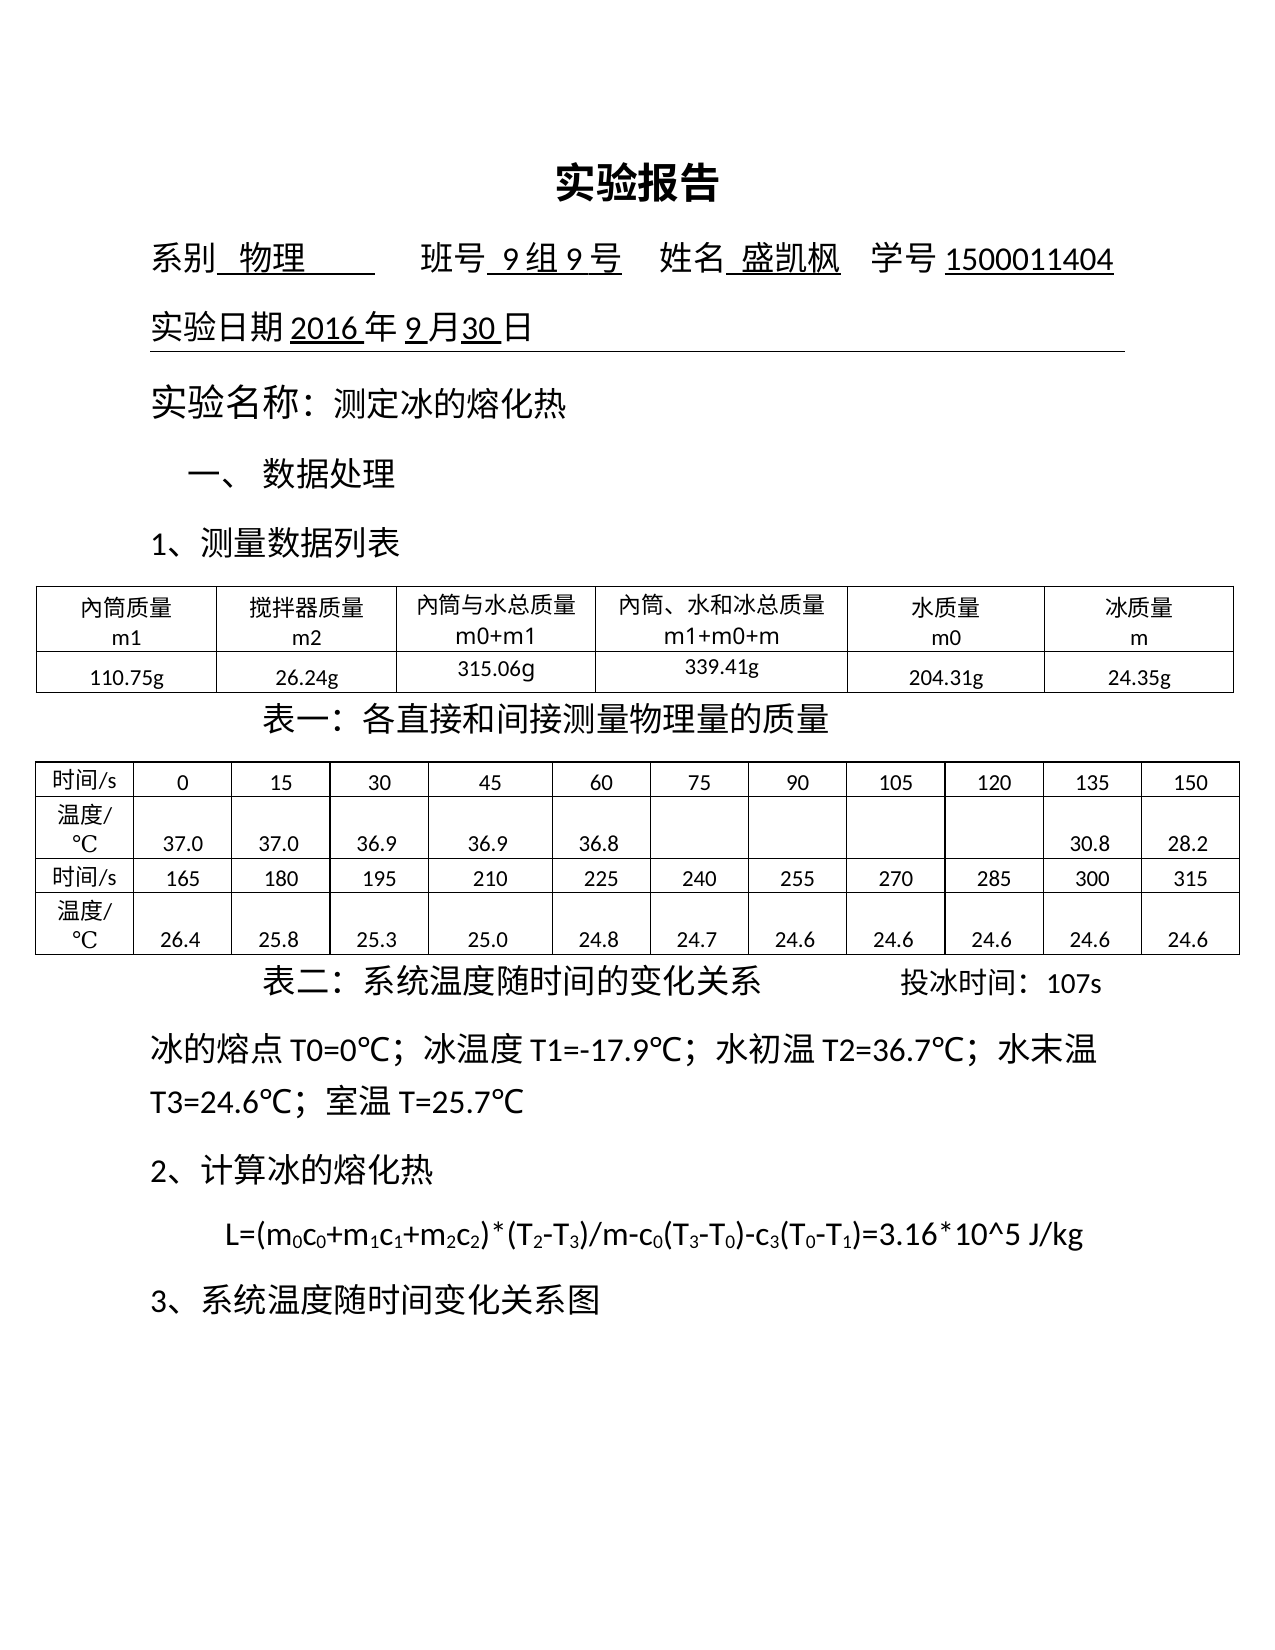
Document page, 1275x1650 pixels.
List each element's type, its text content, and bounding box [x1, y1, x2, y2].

table_cell 165 [134, 859, 231, 892]
table_cell 315.06g [397, 652, 595, 692]
table_cell 温度/℃ [36, 893, 133, 953]
table_header 15 [232, 763, 329, 796]
table_cell 240 [651, 859, 748, 892]
table_cell 24.6 [749, 893, 846, 953]
table_cell 225 [553, 859, 650, 892]
text 系别 物理 班号 9组9号 姓名 盛凯枫 学号1500011404 [150, 232, 1125, 280]
table_header 30 [331, 763, 428, 796]
table_header 135 [1044, 763, 1141, 796]
table_cell 339.41g [596, 652, 847, 692]
table_header 时间/s [36, 763, 133, 796]
table_cell 285 [946, 859, 1043, 892]
table_cell 255 [749, 859, 846, 892]
table_header 120 [946, 763, 1043, 796]
table_cell 315 [1142, 859, 1239, 892]
table_header 內筒与水总质量m0+m1 [397, 587, 595, 651]
table_cell 195 [331, 859, 428, 892]
text 实验日期2016年9月30日 [150, 301, 1125, 351]
table_header 水质量 m0 [848, 587, 1044, 651]
text 1、测量数据列表 [150, 517, 1125, 565]
table_cell 24.35g [1045, 652, 1233, 692]
table_cell 270 [847, 859, 944, 892]
table_cell 204.31g [848, 652, 1044, 692]
table_cell [749, 797, 846, 857]
table_cell 30.8 [1044, 797, 1141, 857]
table_cell 24.6 [1142, 893, 1239, 953]
text 实验名称：测定冰的熔化热 [150, 373, 1125, 427]
table_cell 36.9 [331, 797, 428, 857]
table_cell 温度/℃ [36, 797, 133, 857]
table_header 冰质量 m [1045, 587, 1233, 651]
table_cell 时间/s [36, 859, 133, 892]
list 数据处理 [187, 448, 1125, 496]
table_header 75 [651, 763, 748, 796]
table_header 搅拌器质量 m2 [217, 587, 396, 651]
table_cell 24.8 [553, 893, 650, 953]
table_cell [847, 797, 944, 857]
list 表二：系统温度随时间的变化关系 投冰时间：107s [262, 955, 1125, 1003]
table_cell 24.6 [847, 893, 944, 953]
table_cell 28.2 [1142, 797, 1239, 857]
text 实验报告 [150, 150, 1125, 210]
table_cell 25.8 [232, 893, 329, 953]
text L=(m0c0+m1c1+m2c2)*(T2-T3)/m-c0(T3-T0)-c3(T0-T1)=3.16*10^5 J/kg [150, 1213, 1125, 1253]
table_cell 110.75g [37, 652, 216, 692]
table_cell [946, 797, 1043, 857]
text 冰的熔点T0=0℃；冰温度T1=-17.9℃；水初温T2=36.7℃；水末温T3=24.6℃；室温T=25.7℃ [150, 1023, 1125, 1123]
table_header 0 [134, 763, 231, 796]
table_cell 36.9 [429, 797, 552, 857]
table_cell 24.7 [651, 893, 748, 953]
text 2、计算冰的熔化热 [150, 1144, 1125, 1192]
table_cell 210 [429, 859, 552, 892]
table_cell [651, 797, 748, 857]
table_cell 180 [232, 859, 329, 892]
table_header 內筒、水和冰总质量m1+m0+m [596, 587, 847, 651]
table_cell 26.4 [134, 893, 231, 953]
table_header 45 [429, 763, 552, 796]
table_header 90 [749, 763, 846, 796]
table_cell 24.6 [946, 893, 1043, 953]
table_cell 37.0 [134, 797, 231, 857]
table_cell 36.8 [553, 797, 650, 857]
table_cell 24.6 [1044, 893, 1141, 953]
table_cell 300 [1044, 859, 1141, 892]
table_header 105 [847, 763, 944, 796]
table_cell 26.24g [217, 652, 396, 692]
table_cell 37.0 [232, 797, 329, 857]
table_header 60 [553, 763, 650, 796]
table_cell 25.0 [429, 893, 552, 953]
table_header 內筒质量 m1 [37, 587, 216, 651]
list 表一：各直接和间接测量物理量的质量 [262, 693, 1125, 741]
table_cell 25.3 [331, 893, 428, 953]
text 3、系统温度随时间变化关系图 [150, 1273, 1125, 1322]
table_header 150 [1142, 763, 1239, 796]
